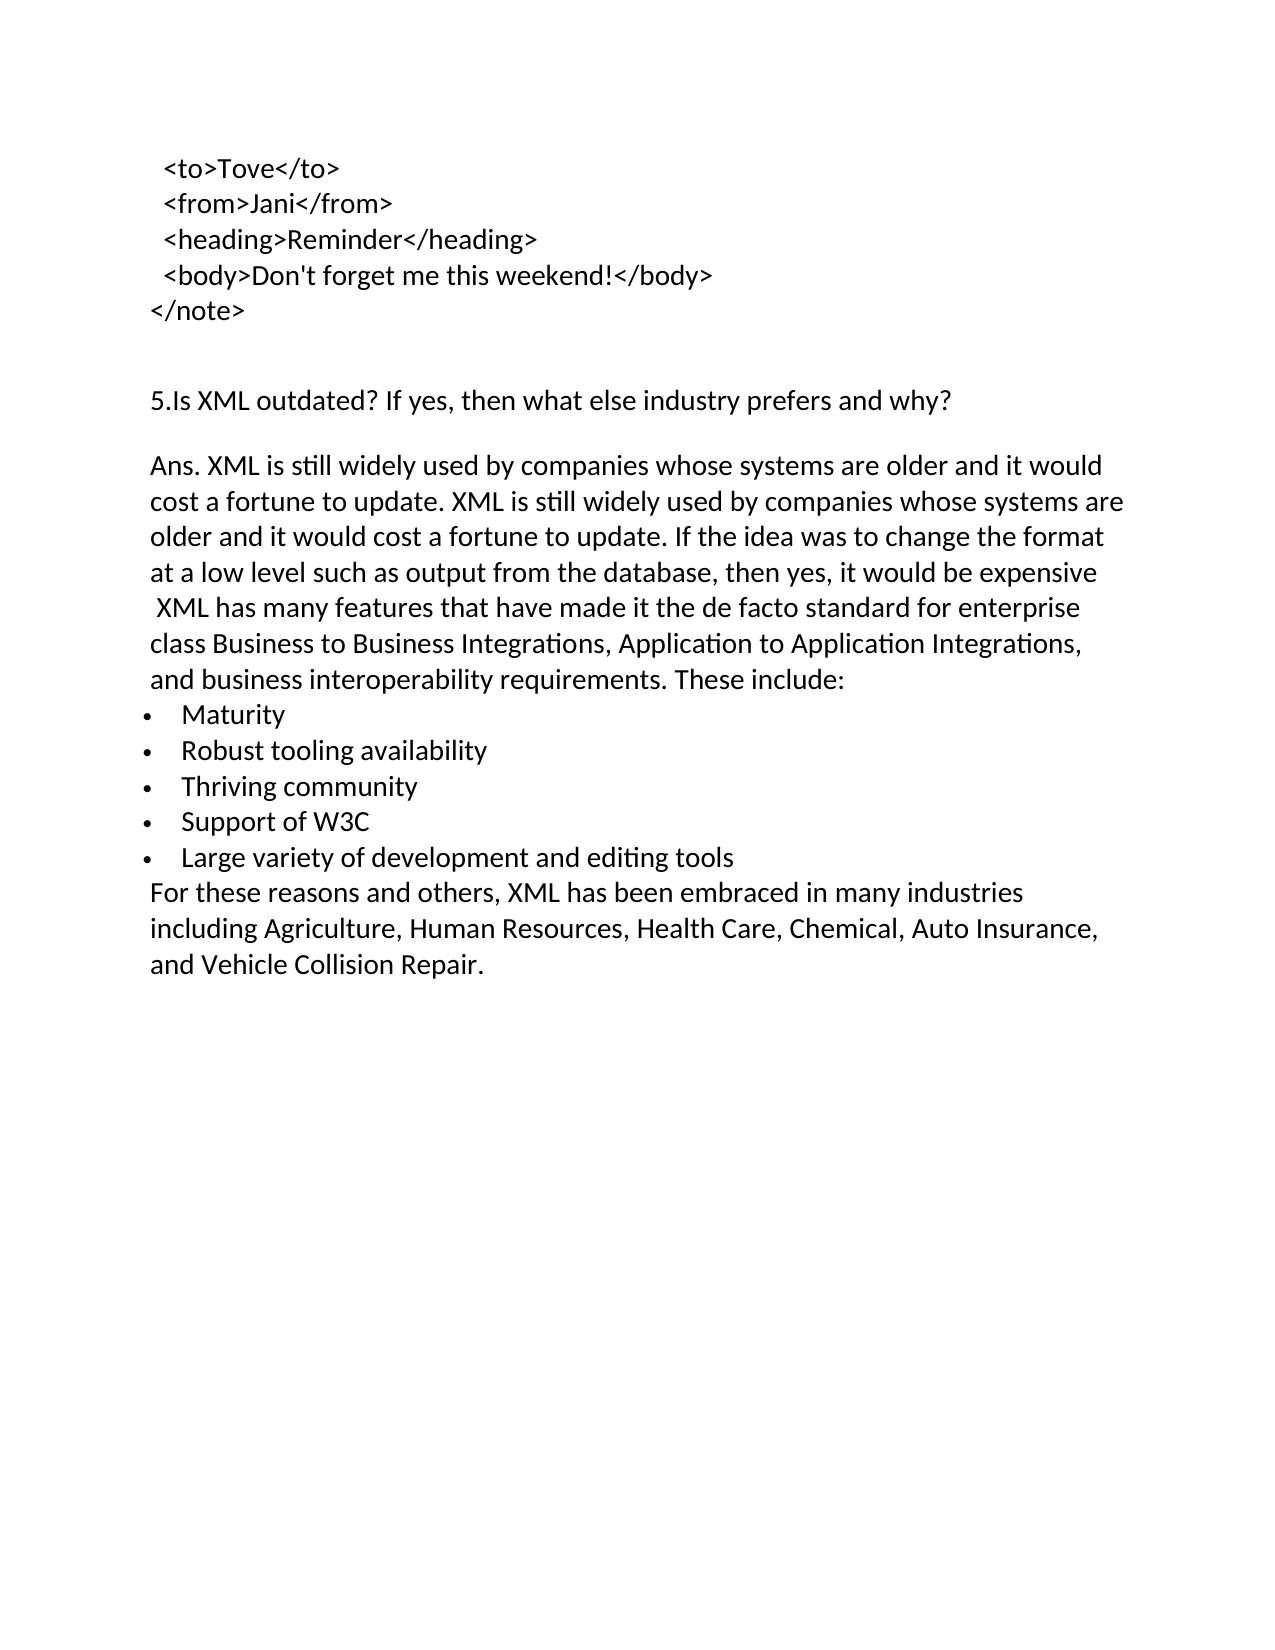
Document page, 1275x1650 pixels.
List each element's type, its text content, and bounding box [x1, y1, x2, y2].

text Ans. XML is still widely used by companies whose systems are older and it would cost a fortune to update. XML is still widely used by companies whose systems are older and it would cost a fortune to update. If the idea was to change the format at a low level such as output from the database, then yes, it would be expensive [150, 447, 1125, 589]
text <to>Tove</to> [150, 150, 1125, 186]
text XML has many features that have made it the de facto standard for enterprise class Business to Business Integrations, Application to Application Integrations, and business interoperability requirements. These include: [150, 589, 1125, 696]
text 5.Is XML outdated? If yes, then what else industry prefers and why? [150, 382, 1125, 418]
list Maturity [144, 696, 1125, 732]
list Robust tooling availability [144, 732, 1125, 768]
text <from>Jani</from> [150, 186, 1125, 221]
text <body>Don't forget me this weekend!</body> [150, 257, 1125, 292]
text <heading>Reminder</heading> [150, 221, 1125, 257]
list Large variety of development and editing tools [144, 839, 1125, 874]
text For these reasons and others, XML has been embraced in many industries including Agriculture, Human Resources, Health Care, Chemical, Auto Insurance, and Vehicle Collision Repair. [150, 874, 1125, 981]
text </note> [150, 292, 1125, 328]
list Support of W3C [144, 803, 1125, 839]
list Thriving community [144, 768, 1125, 803]
